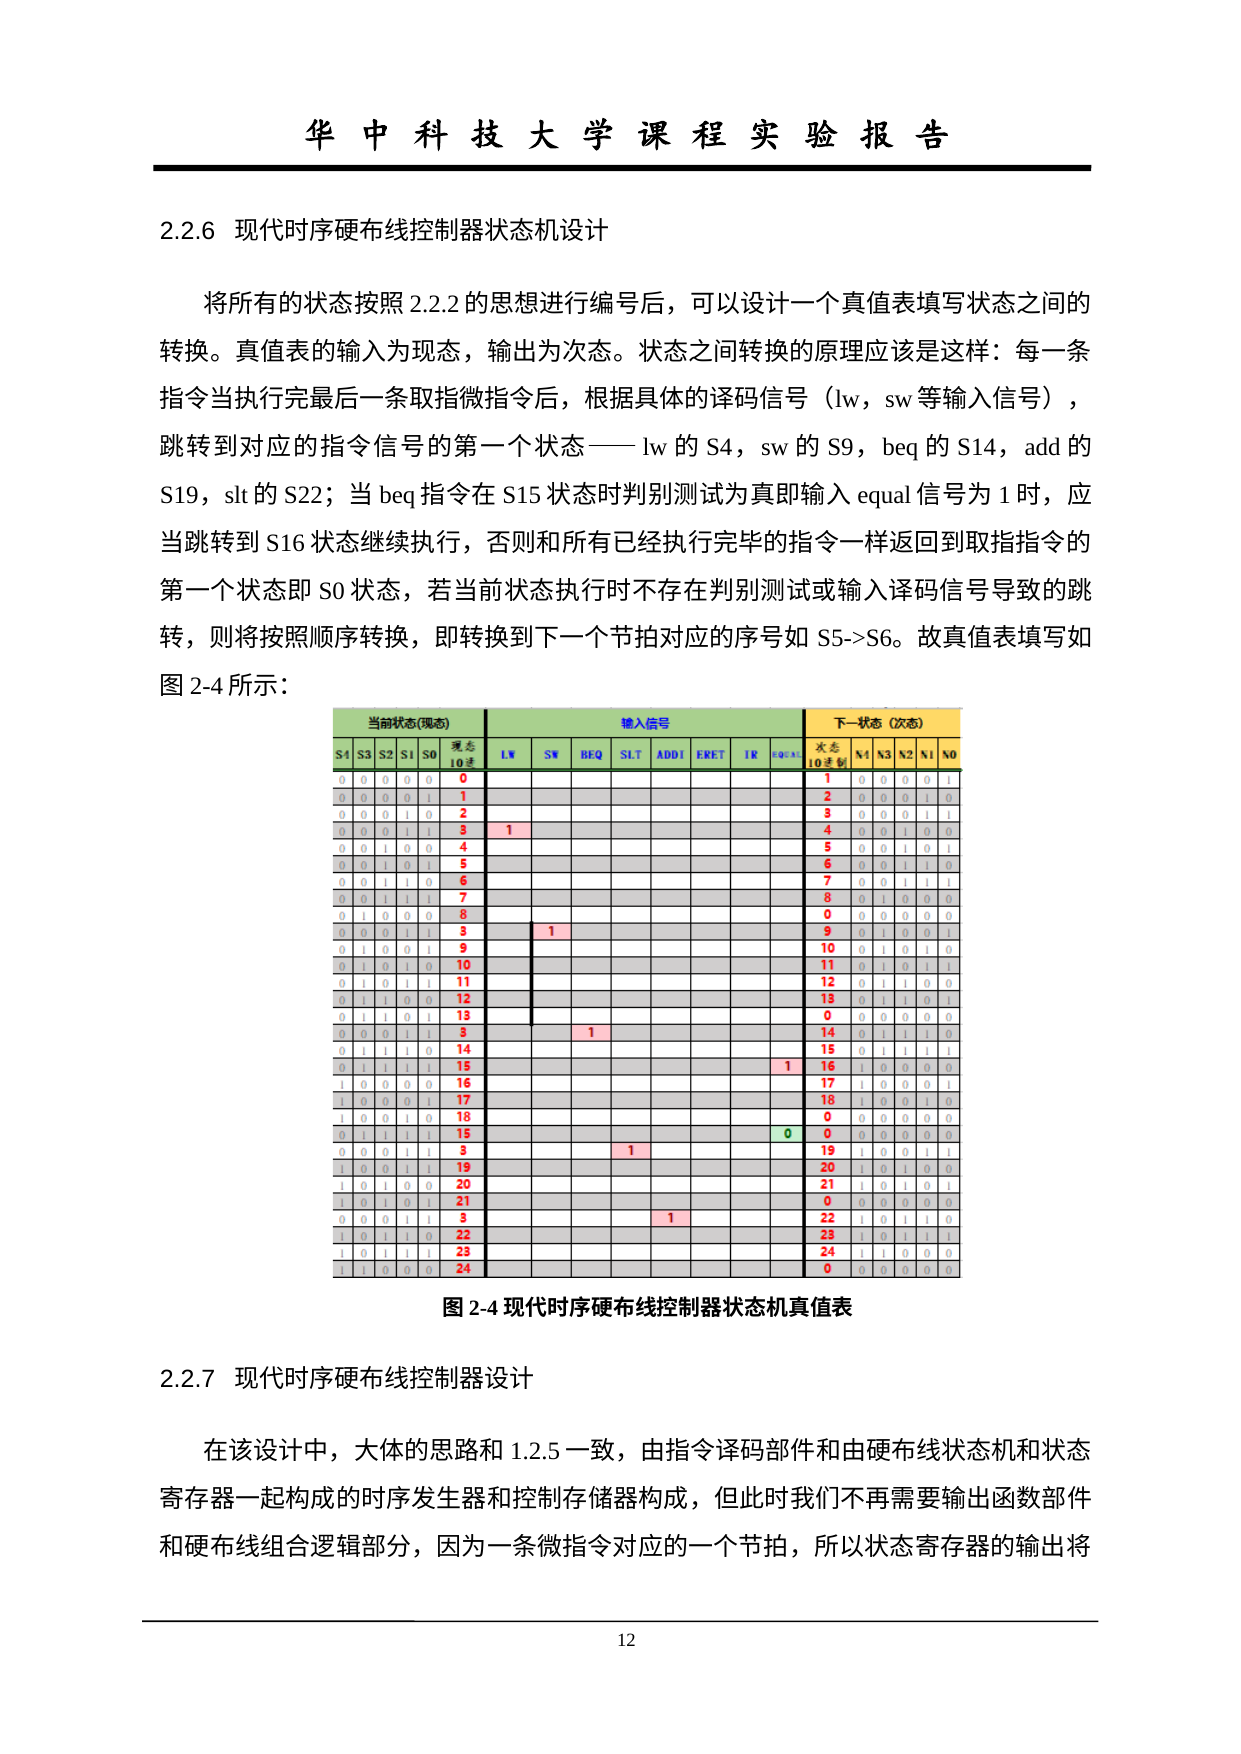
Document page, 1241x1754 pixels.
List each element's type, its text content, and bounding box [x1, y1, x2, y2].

text 图2-4 现代时序硬布线控制器状态机真值表 [159, 1282, 1093, 1329]
subtitle 现代时序硬布线控制器设计 [159, 1353, 1093, 1401]
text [159, 1425, 1093, 1568]
picture [332, 707, 963, 1278]
text 将所有的状态按照2.2.2的思想进行编号后，可以设计一个真值表填写状态之间的转换。真值表的输入为现态，输出为次态。状态之间转换的原理应该是这样：每一条指令当执行完最后一条取指微指令后，根据具体的译码信号（lw，sw等输入信号），跳转到对应的指令信号的第一个状态——lw的S4，sw的S9，beq的S14，add的S19，slt的S22；当beq指令在S15状态时判别测试为真即输入equal信号为1时，应当跳转到S16状态继续执行，否则和所有已经执行完毕的指令一样返回到取指指令的第一个状态即S0状态，若当前状态执行时不存在判别测试或输入译码信号导致的跳转，则将按照顺序转换，即转换到下一个节拍对应的序号如S5->S6。故真值表填写如图2-4所示： [159, 277, 1093, 708]
subtitle 现代时序硬布线控制器状态机设计 [159, 206, 1093, 254]
